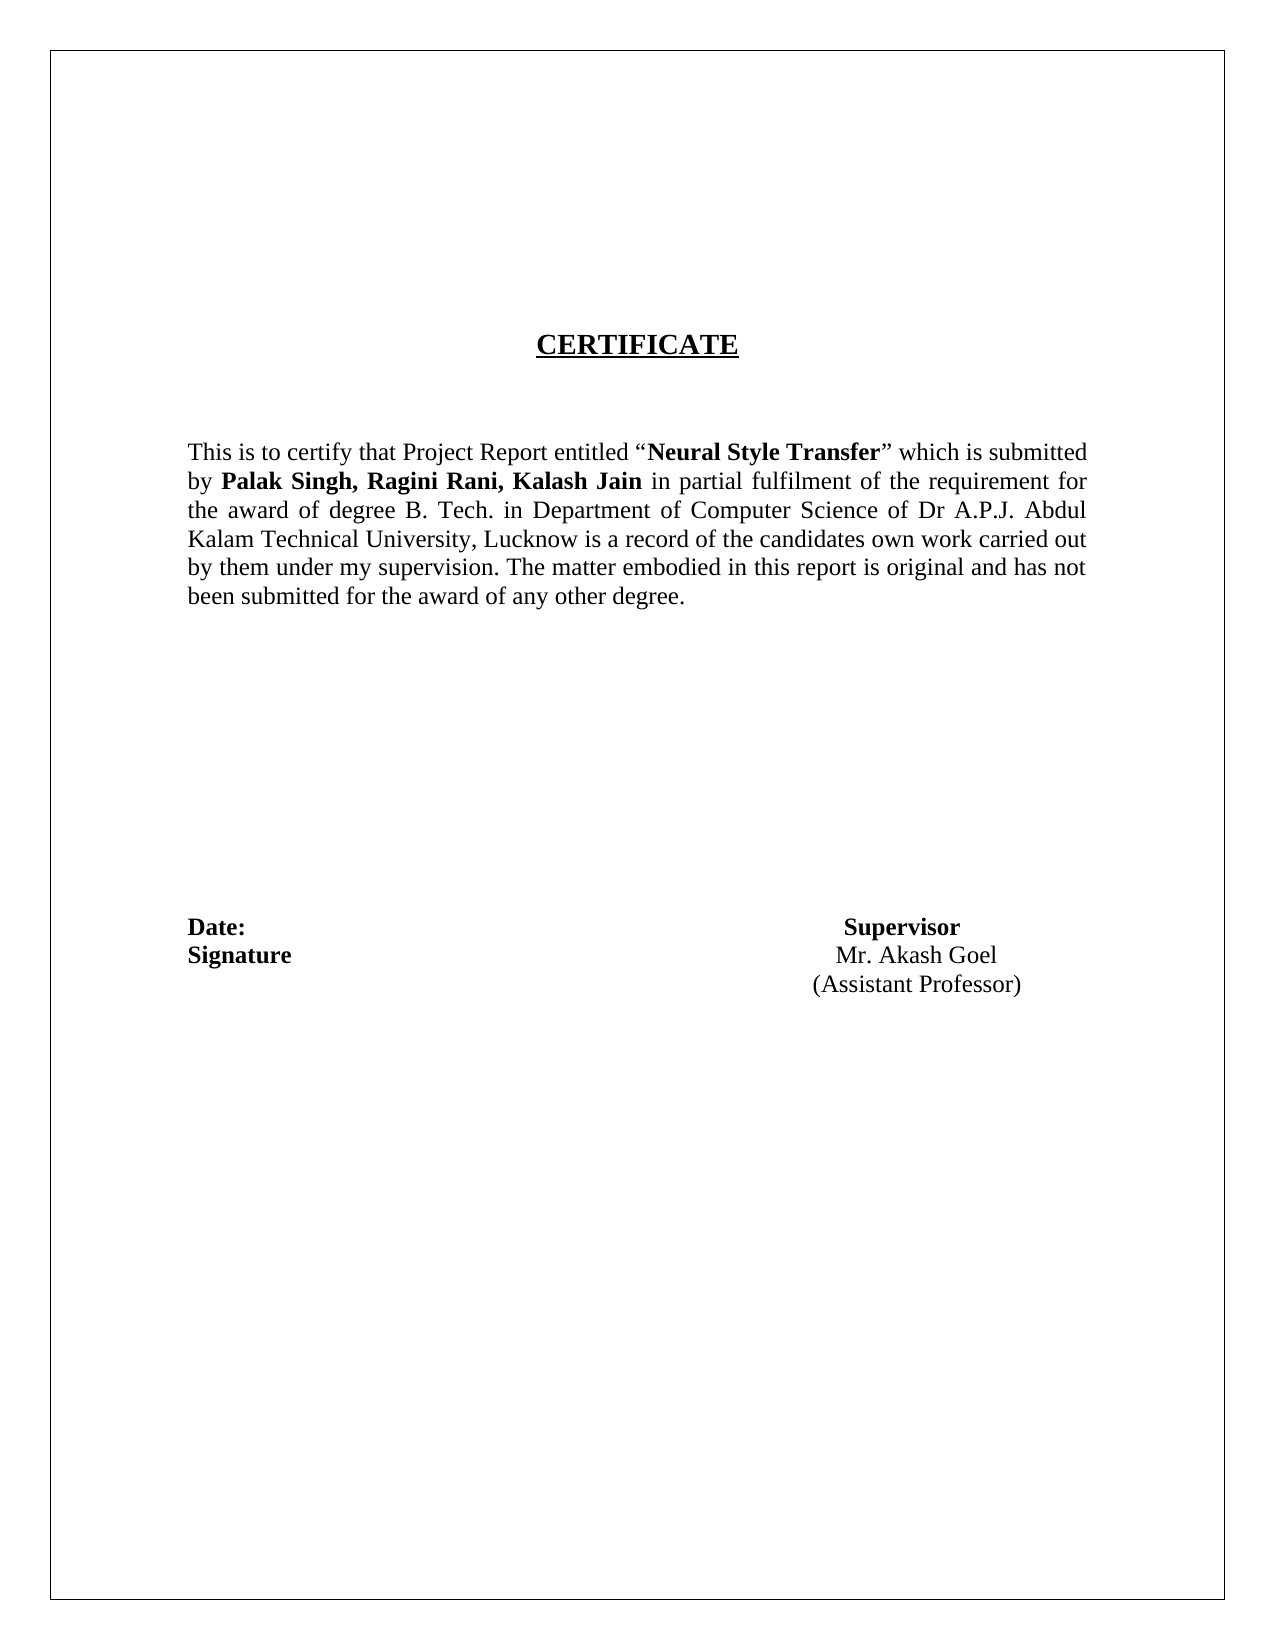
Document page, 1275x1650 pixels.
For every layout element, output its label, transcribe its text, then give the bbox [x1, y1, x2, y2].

text Signature Mr. Akash Goel [187, 941, 1087, 969]
text This is to certify that Project Report entitled “Neural Style Transfer” which is submitted by Palak Singh, Ragini Rani, Kalash Jain in partial fulfilment of the requirement for the award of degree B. Tech. in Department of Computer Science of Dr A.P.J. Abdul Kalam Technical University, Lucknow is a record of the candidates own work carried out by them under my supervision. The matter embodied in this report is original and has not been submitted for the award of any other degree. [187, 437, 1087, 610]
text Date: Supervisor [187, 912, 1087, 941]
text CERTIFICATE [187, 327, 1087, 361]
text (Assistant Professor) [187, 969, 1087, 998]
